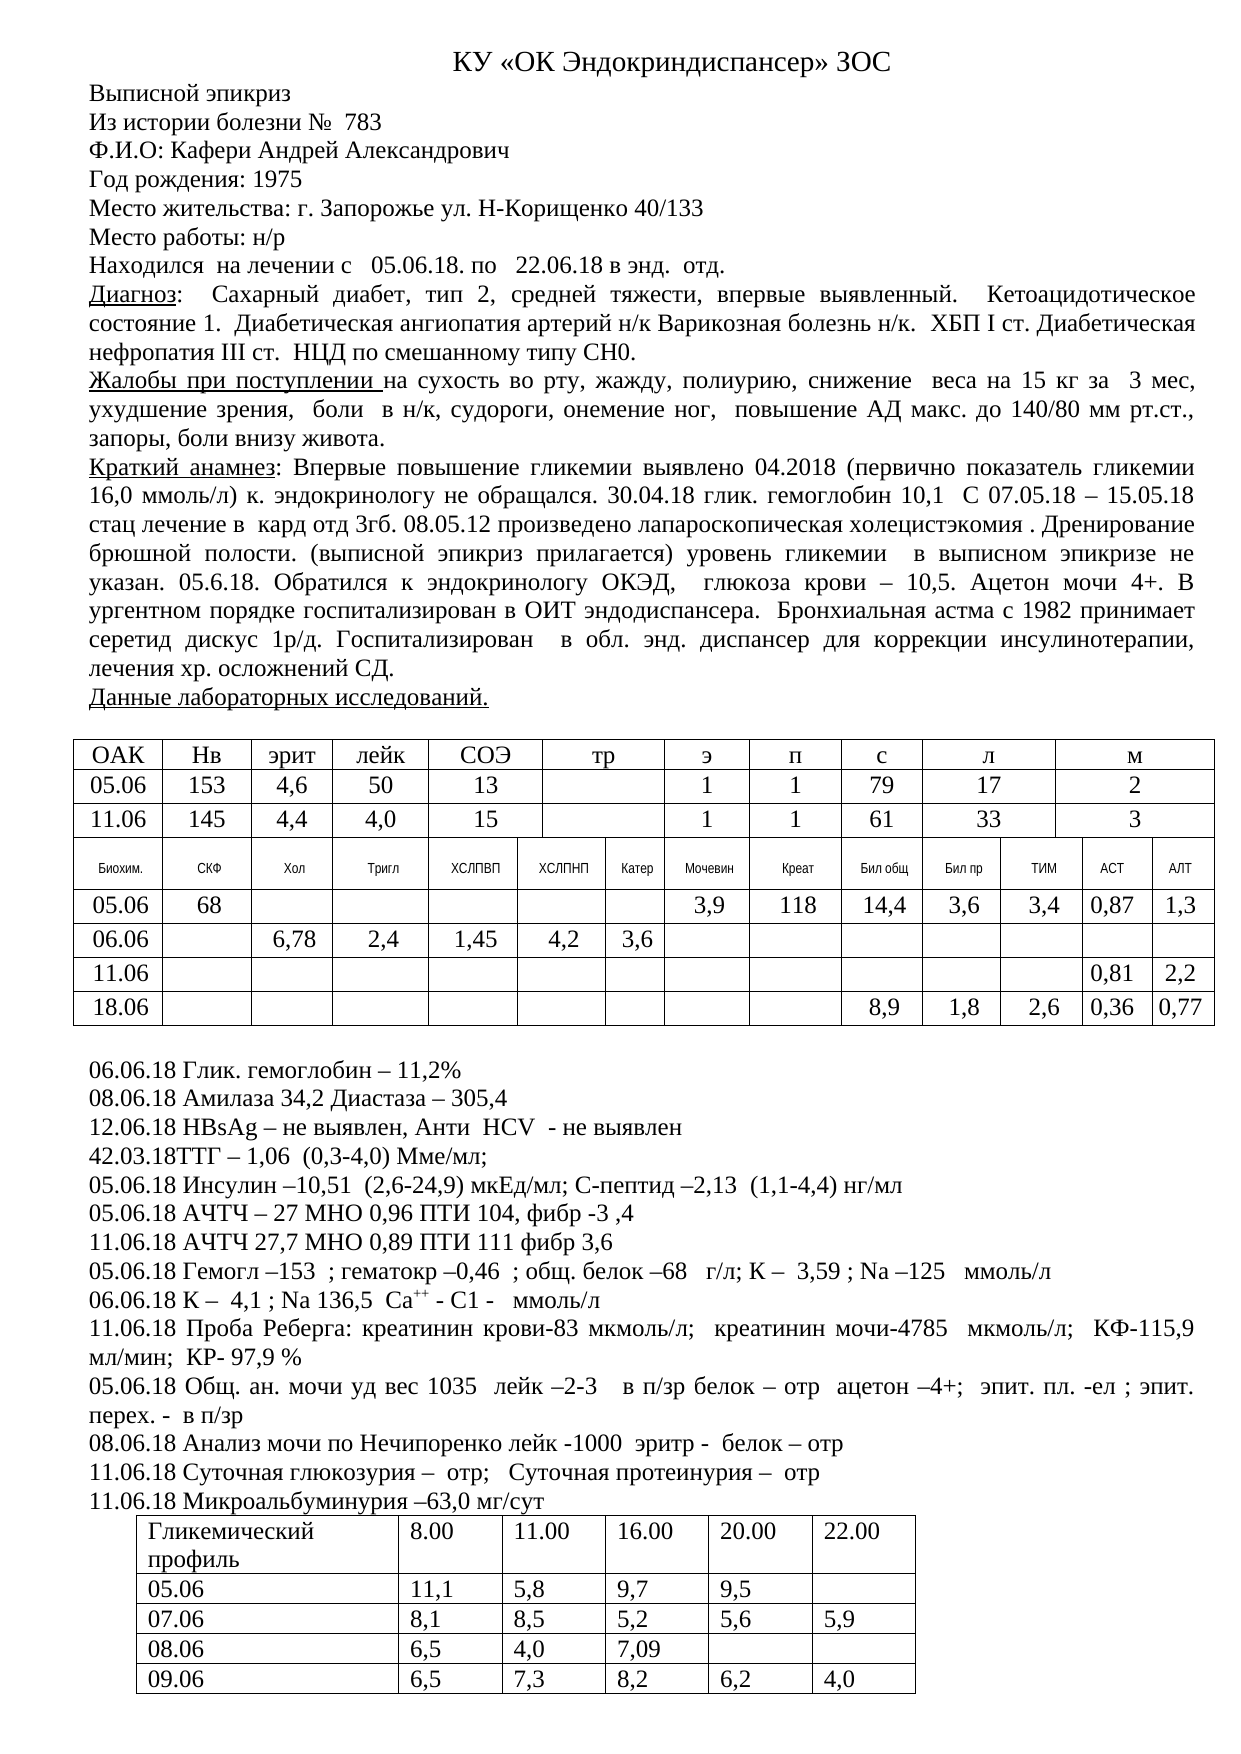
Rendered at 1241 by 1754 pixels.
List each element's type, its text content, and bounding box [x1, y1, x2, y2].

table_cell 07.06 [137, 1604, 398, 1633]
table_cell 05.06 [137, 1574, 398, 1603]
subtitle Из истории болезни № 783 [89, 107, 1196, 135]
table_cell [1001, 958, 1082, 991]
table_header 22.00 [813, 1516, 915, 1573]
table_cell 2 [1056, 770, 1214, 803]
table_cell 3,6 [923, 890, 1000, 923]
table_cell 68 [163, 890, 251, 923]
table_header ОАК [74, 740, 162, 769]
text 42.03.18ТТГ – 1,06 (0,3-4,0) Мме/мл; [89, 1141, 1196, 1170]
table_cell [429, 992, 517, 1025]
text 05.06.18 Гемогл –153 ; гематокр –0,46 ; общ. белок –68 г/л; К – 3,59 ; Nа –125 ммоль/л [89, 1256, 1196, 1285]
table_cell 15 [429, 804, 542, 837]
table_cell [518, 890, 605, 923]
table_cell 9,5 [709, 1574, 812, 1603]
table_header 20.00 [709, 1516, 812, 1573]
table_header Нв [163, 740, 251, 769]
table_cell 61 [842, 804, 922, 837]
table_cell 11.06 [74, 804, 162, 837]
table_header лейк [333, 740, 428, 769]
table_cell Бил общ [842, 838, 922, 889]
subtitle Ф.И.О: Кафери Андрей Александрович [89, 135, 1196, 164]
table_cell 08.06 [137, 1634, 398, 1663]
table_cell 4,6 [252, 770, 332, 803]
table_cell [163, 924, 251, 957]
table_cell 2,4 [333, 924, 428, 957]
table_cell [163, 958, 251, 991]
table_cell [665, 924, 749, 957]
table_cell [606, 958, 664, 991]
table_cell 4,0 [813, 1664, 915, 1692]
table_cell 5,9 [813, 1604, 915, 1633]
table_header Гликемический профиль [137, 1516, 398, 1573]
table_cell [750, 992, 841, 1025]
table_cell 3,4 [1001, 890, 1082, 923]
table_cell [750, 958, 841, 991]
table_cell [606, 890, 664, 923]
table_cell 0,77 [1153, 992, 1214, 1025]
subtitle 11.06.18 Микроальбуминурия –63,0 мг/сут [89, 1486, 1196, 1515]
table_cell [429, 890, 517, 923]
table_cell 09.06 [137, 1664, 398, 1692]
table_cell 5,2 [606, 1604, 708, 1633]
table_cell 17 [923, 770, 1055, 803]
subtitle 05.06.18 Общ. ан. мочи уд вес 1035 лейк –2-3 в п/зр белок – отр ацетон –4+; эпит. пл. -ел ; эпит. перех. - в п/зр [89, 1371, 1196, 1428]
table_cell Хол [252, 838, 332, 889]
table_cell [842, 924, 922, 957]
table_cell 13 [429, 770, 542, 803]
table_cell 79 [842, 770, 922, 803]
table_cell 3,6 [606, 924, 664, 957]
text Место жительства: г. Запорожье ул. Н-Корищенко 40/133 [89, 193, 1196, 222]
table_cell [665, 958, 749, 991]
table_cell 6,2 [709, 1664, 812, 1692]
text 05.06.18 Инсулин –10,51 (2,6-24,9) мкЕд/мл; С-пептид –2,13 (1,1-4,4) нг/мл [89, 1170, 1196, 1198]
table_header СОЭ [429, 740, 542, 769]
table_cell [1153, 924, 1214, 957]
table_header 16.00 [606, 1516, 708, 1573]
text Место работы: н/р [89, 222, 1196, 250]
text Год рождения: 1975 [89, 164, 1196, 193]
table_cell [543, 770, 664, 803]
text Данные лабораторных исследований. [89, 682, 1196, 710]
table_cell 14,4 [842, 890, 922, 923]
table_cell Мочевин [665, 838, 749, 889]
table_cell 1 [750, 770, 841, 803]
table_cell 6,78 [252, 924, 332, 957]
table_cell 05.06 [74, 770, 162, 803]
table_cell [923, 958, 1000, 991]
table_cell [252, 958, 332, 991]
table_cell [333, 958, 428, 991]
table_cell 7,3 [503, 1664, 605, 1692]
table_cell [842, 958, 922, 991]
table_cell [163, 992, 251, 1025]
table_cell [813, 1634, 915, 1663]
table_cell Тригл [333, 838, 428, 889]
table_cell [518, 992, 605, 1025]
table_cell 6,5 [399, 1664, 502, 1692]
text 11.06.18 Суточная глюкозурия – отр; Суточная протеинурия – отр [89, 1457, 1196, 1486]
table_cell Креат [750, 838, 841, 889]
table_cell [333, 992, 428, 1025]
table_cell 3 [1056, 804, 1214, 837]
table_cell 50 [333, 770, 428, 803]
table_header тр [543, 740, 664, 769]
table_cell [1083, 924, 1152, 957]
table_cell [252, 890, 332, 923]
table_cell 6,5 [399, 1634, 502, 1663]
table_cell ХСЛПНП [518, 838, 605, 889]
table_cell 153 [163, 770, 251, 803]
table_cell 4,4 [252, 804, 332, 837]
table_cell [518, 958, 605, 991]
table_cell 8,9 [842, 992, 922, 1025]
table_cell 1 [665, 770, 749, 803]
table_cell [750, 924, 841, 957]
table_cell 4,0 [503, 1634, 605, 1663]
text Диагноз: Сахарный диабет, тип 2, Кетоацидотическое состояние 1. Диабетическая ангиопатия артерий н/к Варикозная болезнь н/к. НЦД по смешанному типу СН0. [89, 279, 1196, 365]
table_cell 5,8 [503, 1574, 605, 1603]
table_cell 8,2 [606, 1664, 708, 1692]
text 06.06.18 К – 4,1 ; Nа 136,5 Са++ - С1 - ммоль/л [89, 1285, 1196, 1313]
table_cell 5,6 [709, 1604, 812, 1633]
table_header л [923, 740, 1055, 769]
table_header п [750, 740, 841, 769]
table_cell 4,0 [333, 804, 428, 837]
text Краткий анамнез: Впервые повышение гликемии выявлено 04.2018 (первично показатель гликемии 16,0 ммоль/л) к. эндокринологу не обращался. 30.04.18 глик. гемоглобин 10,1 С 07.05.18 – 15.05.18 стац лечение в кард отд 3гб. 08.05.12 произведено лапароскопическая холецистэкомия . Дренирование брюшной полости. (выписной эпикриз прилагается) уровень гликемии в выписном эпикризе не указан. 05.6.18. Обратился к эндокринологу ОКЭД, глюкоза крови – 10,5. Ацетон мочи 4+. В ургентном порядке госпитализирован в ОИТ эндодиспансера. Бронхиальная астма с 1982 принимает серетид дискус 1р/д. Госпитализирован в обл. энд. диспансер для коррекции инсулинотерапии, лечения хр. осложнений СД. [89, 452, 1196, 682]
table_cell 11,1 [399, 1574, 502, 1603]
table_cell Биохим. [74, 838, 162, 889]
table_cell [709, 1634, 812, 1663]
table_header 8.00 [399, 1516, 502, 1573]
table_cell 1,3 [1153, 890, 1214, 923]
table_cell [606, 992, 664, 1025]
table_cell 1,45 [429, 924, 517, 957]
table_header м [1056, 740, 1214, 769]
table_cell 2,6 [1001, 992, 1082, 1025]
table_cell 33 [923, 804, 1055, 837]
table_cell [1001, 924, 1082, 957]
text 06.06.18 Глик. гемоглобин – 11,2% [89, 1055, 1196, 1083]
table_cell 11.06 [74, 958, 162, 991]
table_cell АСТ [1083, 838, 1152, 889]
table_cell [333, 890, 428, 923]
text 08.06.18 Анализ мочи по Нечипоренко лейк -1000 эритр - белок – отр [89, 1428, 1196, 1457]
table_cell СКФ [163, 838, 251, 889]
table_cell 9,7 [606, 1574, 708, 1603]
table_cell 0,87 [1083, 890, 1152, 923]
table_cell [665, 992, 749, 1025]
table_cell 118 [750, 890, 841, 923]
table_cell Бил пр [923, 838, 1000, 889]
table_cell 1 [665, 804, 749, 837]
table_cell 8,5 [503, 1604, 605, 1633]
table_cell 0,36 [1083, 992, 1152, 1025]
table_cell [543, 804, 664, 837]
text 11.06.18 Проба Реберга: креатинин крови-83 мкмоль/л; креатинин мочи-4785 мкмоль/л; КФ-115,9 мл/мин; КР- 97,9 % [89, 1313, 1196, 1371]
table_cell 4,2 [518, 924, 605, 957]
table_header эрит [252, 740, 332, 769]
table_cell ХСЛПВП [429, 838, 517, 889]
table_cell [429, 958, 517, 991]
table_cell 7,09 [606, 1634, 708, 1663]
table_cell 3,9 [665, 890, 749, 923]
table_cell 8,1 [399, 1604, 502, 1633]
table_cell 05.06 [74, 890, 162, 923]
table_cell 145 [163, 804, 251, 837]
table_cell 2,2 [1153, 958, 1214, 991]
table_cell Катер [606, 838, 664, 889]
table_cell [923, 924, 1000, 957]
table_header с [842, 740, 922, 769]
text 11.06.18 АЧТЧ 27,7 МНО 0,89 ПТИ 111 фибр 3,6 [89, 1227, 1196, 1256]
table_cell [252, 992, 332, 1025]
table_header э [665, 740, 749, 769]
subtitle Выписной эпикриз [89, 78, 1202, 107]
table_cell 06.06 [74, 924, 162, 957]
text 08.06.18 Амилаза 34,2 Диастаза – 305,4 [89, 1083, 1196, 1112]
table_cell 1,8 [923, 992, 1000, 1025]
table_cell 1 [750, 804, 841, 837]
text Жалобы при поступлении на сухость во рту, жажду, полиурию, веса на 15 кг за 3 мес, ухудшение зрения, боли в н/к, судороги, онемение ног, повышение АД макс. до 140/80 мм рт.ст., запоры, боли внизу живота. [89, 365, 1196, 452]
text 05.06.18 АЧТЧ – 27 МНО 0,96 ПТИ 104, фибр -3 ,4 [89, 1198, 1196, 1227]
table_cell 18.06 [74, 992, 162, 1025]
table_cell ТИМ [1001, 838, 1082, 889]
text 12.06.18 НВsАg – не выявлен, Анти НСV - не выявлен [89, 1112, 1196, 1141]
table_cell 0,81 [1083, 958, 1152, 991]
table_cell [813, 1574, 915, 1603]
table_header 11.00 [503, 1516, 605, 1573]
table_cell АЛТ [1153, 838, 1214, 889]
text на лечении с . по в отд. [89, 250, 1196, 279]
